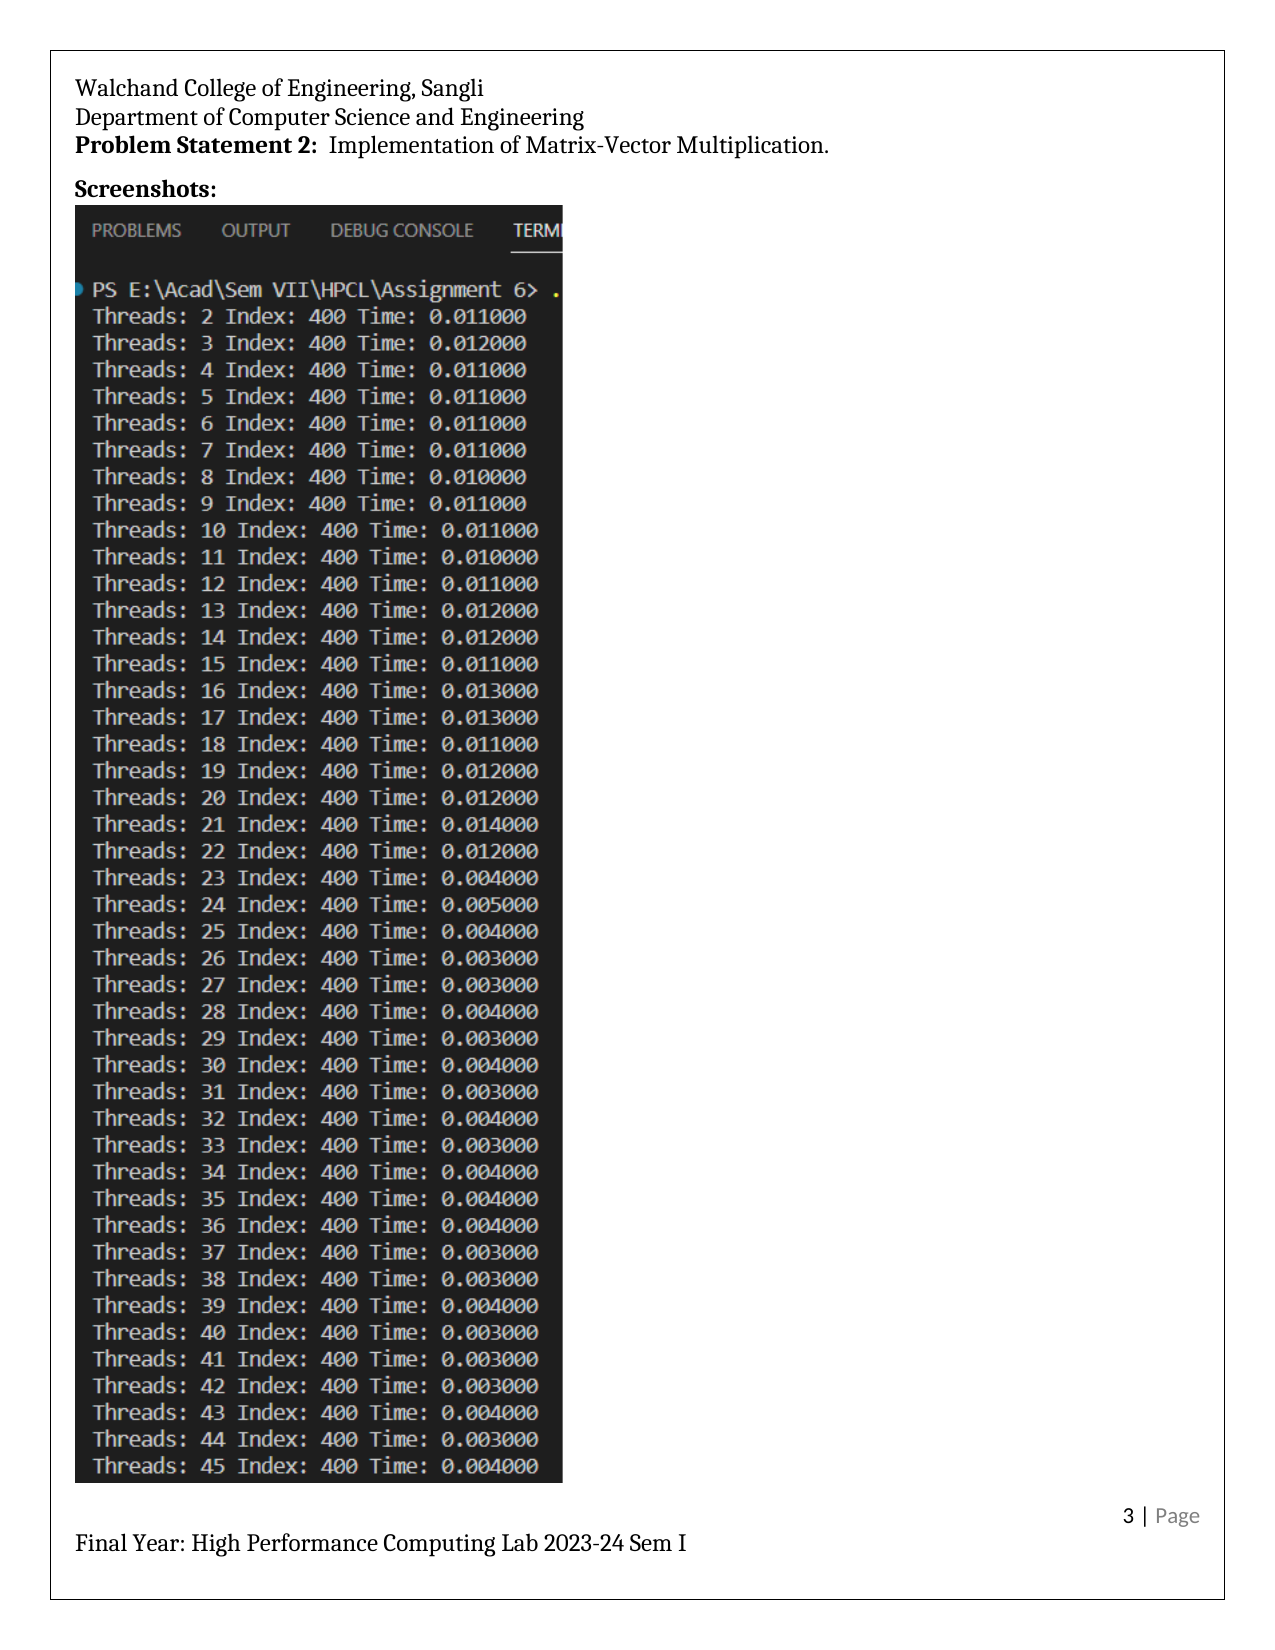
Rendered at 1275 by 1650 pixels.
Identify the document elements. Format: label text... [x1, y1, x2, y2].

text Problem Statement 2: Implementation of Matrix-Vector Multiplication. [75, 131, 1200, 160]
picture [75, 205, 563, 1483]
text Screenshots: [75, 175, 1200, 203]
